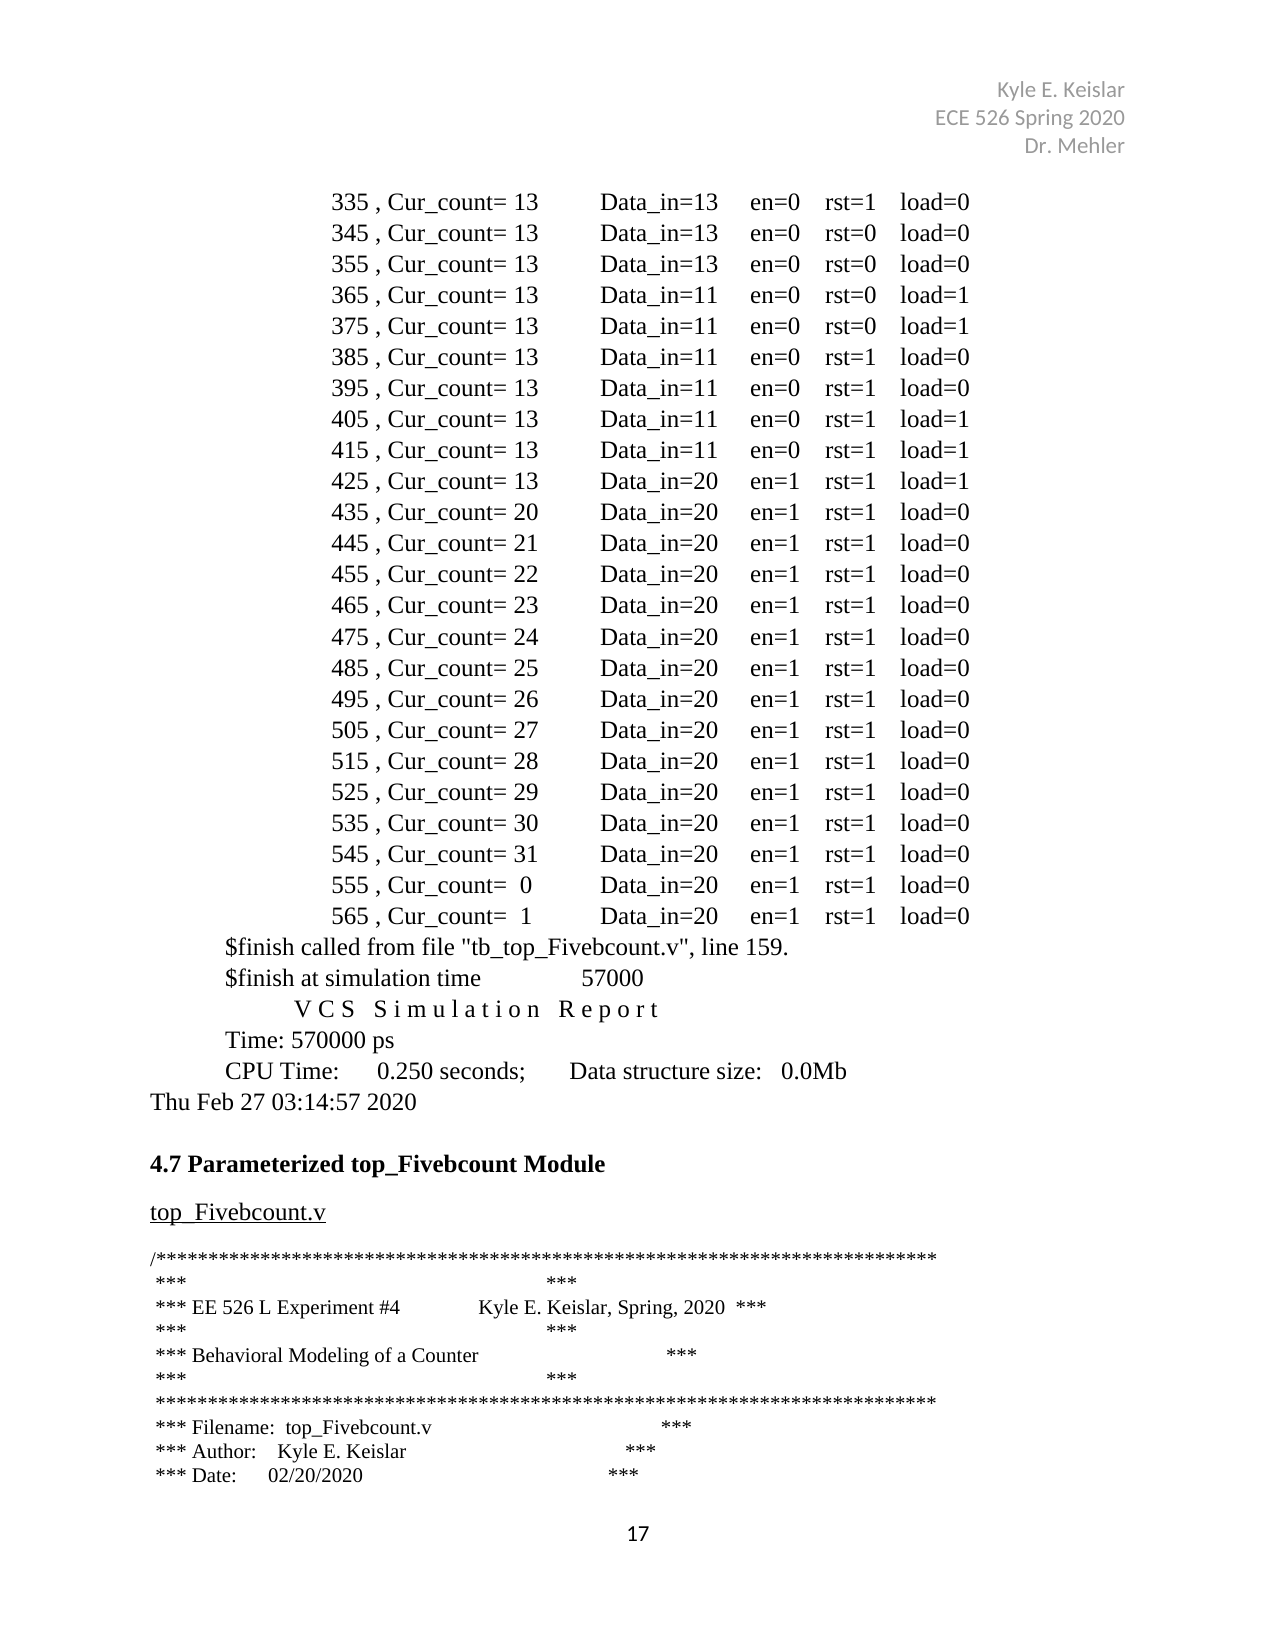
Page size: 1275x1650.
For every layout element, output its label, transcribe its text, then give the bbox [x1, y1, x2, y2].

list 425 , Cur_count= 13 Data_in=20 en=1 rst=1 load=1 [225, 466, 1125, 495]
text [150, 1391, 1125, 1415]
list $finish at simulation time 57000 [225, 963, 1125, 992]
text /*************************************************************************** [150, 1247, 1125, 1271]
list 545 , Cur_count= 31 Data_in=20 en=1 rst=1 load=0 [225, 839, 1125, 868]
text *** *** [150, 1319, 1125, 1343]
list 465 , Cur_count= 23 Data_in=20 en=1 rst=1 load=0 [225, 591, 1125, 619]
list 435 , Cur_count= 20 Data_in=20 en=1 rst=1 load=0 [225, 497, 1125, 526]
list 455 , Cur_count= 22 Data_in=20 en=1 rst=1 load=0 [225, 559, 1125, 588]
list 555 , Cur_count= 0 Data_in=20 en=1 rst=1 load=0 [225, 870, 1125, 899]
list CPU Time: 0.250 seconds; Data structure size: 0.0Mb [225, 1056, 1125, 1085]
list Time: 570000 ps [225, 1025, 1125, 1054]
list $finish called from file "tb_top_Fivebcount.v", line 159. [225, 932, 1125, 961]
list 355 , Cur_count= 13 Data_in=13 en=0 rst=0 load=0 [225, 249, 1125, 278]
list 565 , Cur_count= 1 Data_in=20 en=1 rst=1 load=0 [225, 901, 1125, 930]
list 535 , Cur_count= 30 Data_in=20 en=1 rst=1 load=0 [225, 808, 1125, 837]
list 375 , Cur_count= 13 Data_in=11 en=0 rst=0 load=1 [225, 311, 1125, 340]
list 525 , Cur_count= 29 Data_in=20 en=1 rst=1 load=0 [225, 777, 1125, 806]
list 405 , Cur_count= 13 Data_in=11 en=0 rst=1 load=1 [225, 404, 1125, 433]
text *** Behavioral Modeling of a Counter *** [150, 1343, 1125, 1367]
list 515 , Cur_count= 28 Data_in=20 en=1 rst=1 load=0 [225, 746, 1125, 774]
list 505 , Cur_count= 27 Data_in=20 en=1 rst=1 load=0 [225, 715, 1125, 743]
text *** *** [150, 1271, 1125, 1295]
list 415 , Cur_count= 13 Data_in=11 en=0 rst=1 load=1 [225, 435, 1125, 464]
list 345 , Cur_count= 13 Data_in=13 en=0 rst=0 load=0 [225, 218, 1125, 247]
list Thu Feb 27 03:14:57 2020 [150, 1087, 1125, 1116]
list Parameterized top_Fivebcount Module [150, 1149, 1125, 1178]
text *** Date: 02/20/2020 *** [150, 1463, 1125, 1487]
text *** *** [150, 1367, 1125, 1391]
text *** EE 526 L Experiment #4 Kyle E. Keislar, Spring, 2020 *** [150, 1295, 1125, 1319]
list 335 , Cur_count= 13 Data_in=13 en=0 rst=1 load=0 [225, 187, 1125, 216]
text *** Filename: top_Fivebcount.v *** [150, 1415, 1125, 1439]
list 365 , Cur_count= 13 Data_in=11 en=0 rst=0 load=1 [225, 280, 1125, 309]
list 485 , Cur_count= 25 Data_in=20 en=1 rst=1 load=0 [225, 653, 1125, 681]
text top_Fivebcount.v [150, 1197, 1125, 1226]
list 495 , Cur_count= 26 Data_in=20 en=1 rst=1 load=0 [225, 684, 1125, 712]
list 395 , Cur_count= 13 Data_in=11 en=0 rst=1 load=0 [225, 373, 1125, 402]
list V C S S i m u l a t i o n R e p o r t [225, 994, 1125, 1023]
list 445 , Cur_count= 21 Data_in=20 en=1 rst=1 load=0 [225, 528, 1125, 557]
list 475 , Cur_count= 24 Data_in=20 en=1 rst=1 load=0 [225, 622, 1125, 650]
text *** Author: Kyle E. Keislar *** [150, 1439, 1125, 1463]
list 385 , Cur_count= 13 Data_in=11 en=0 rst=1 load=0 [225, 342, 1125, 371]
